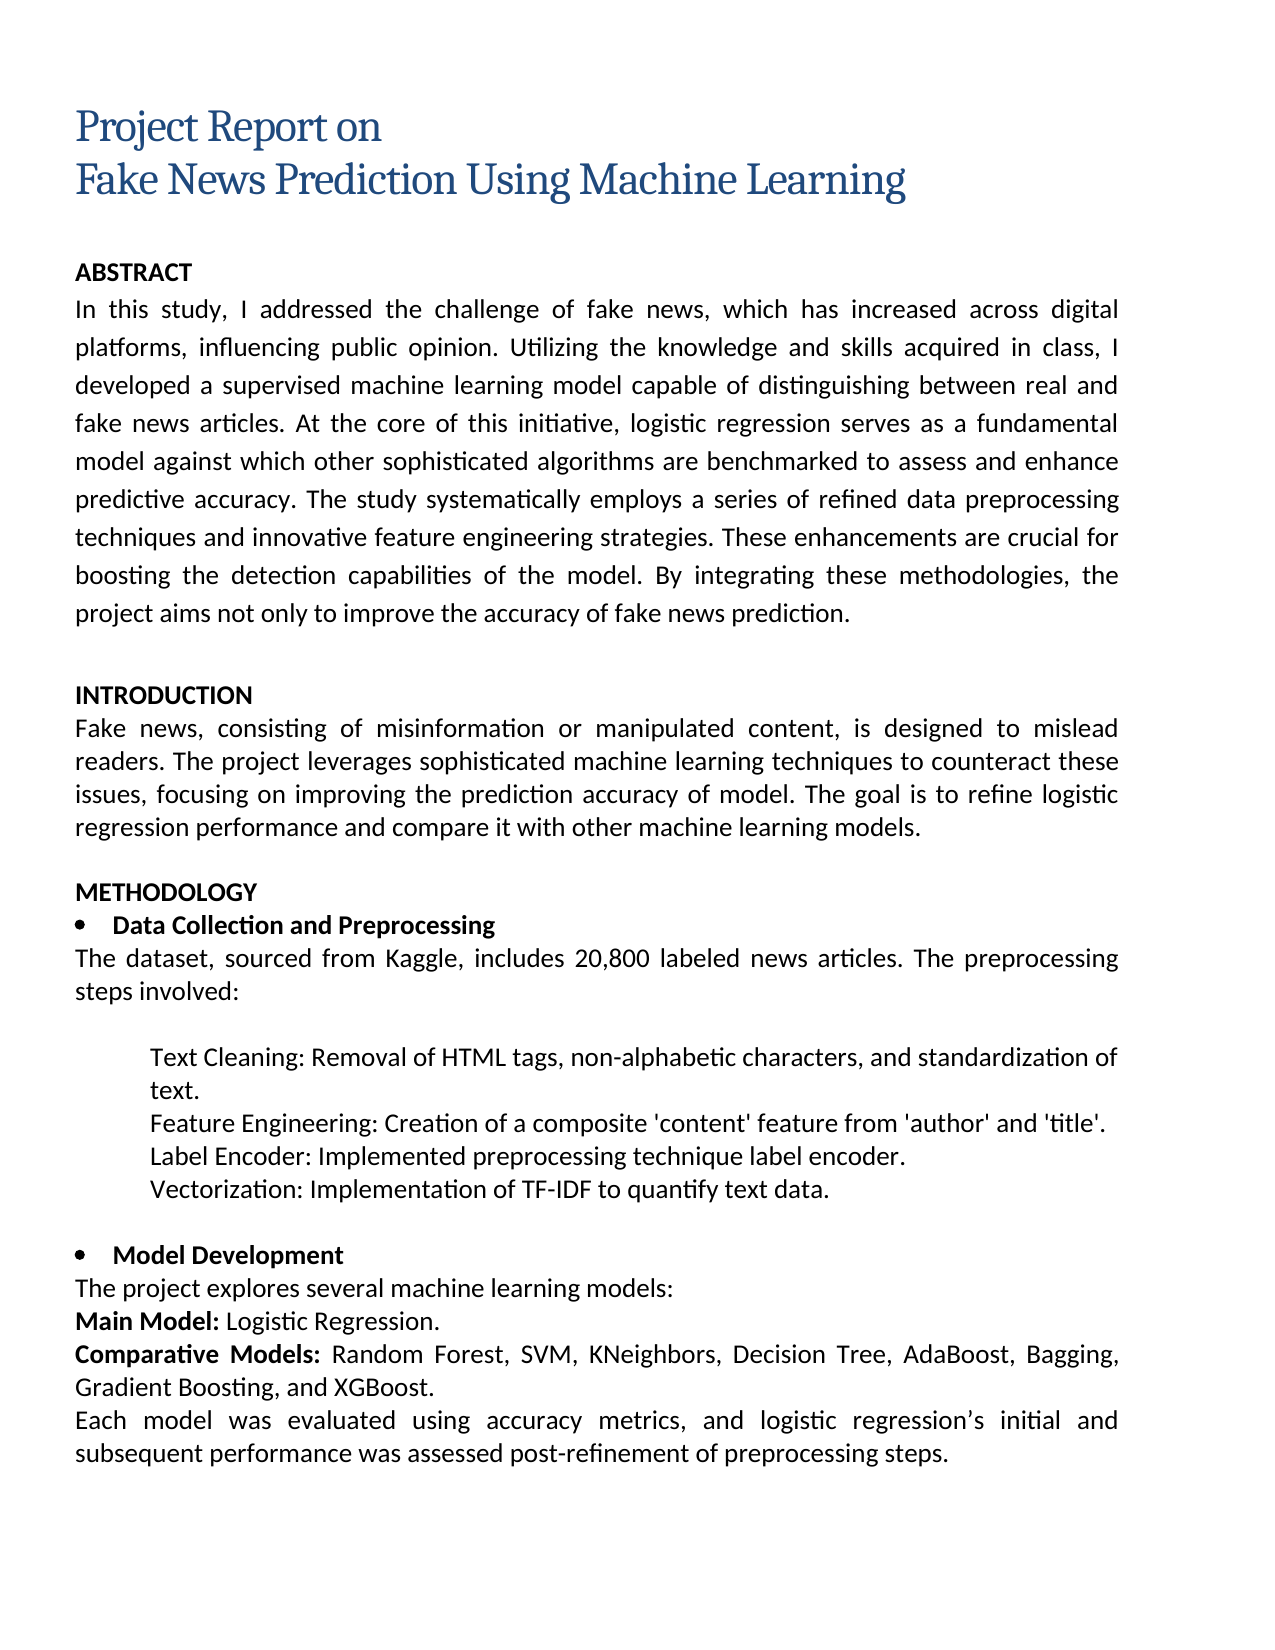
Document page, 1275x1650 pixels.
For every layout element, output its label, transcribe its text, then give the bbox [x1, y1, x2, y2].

text Fake news, consisting of misinformation or manipulated content, is designed to mislead readers. The project leverages sophisticated machine learning techniques to counteract these issues, focusing on improving the prediction accuracy of model. The goal is to refine logistic regression performance and compare it with other machine learning models. [75, 711, 1121, 843]
text Label Encoder: Implemented preprocessing technique label encoder. [150, 1139, 1121, 1172]
text The project explores several machine learning models: [75, 1271, 1121, 1304]
text Each model was evaluated using accuracy metrics, and logistic regression’s initial and subsequent performance was assessed post-refinement of preprocessing steps. [75, 1403, 1121, 1469]
text Text Cleaning: Removal of HTML tags, non-alphabetic characters, and standardization of text. [150, 1040, 1121, 1106]
list Model Development [75, 1238, 1121, 1271]
text INTRODUCTION [75, 678, 1200, 711]
text In this study, I addressed the challenge of fake news, which has increased across digital platforms, influencing public opinion. Utilizing the knowledge and skills acquired in class, I developed a supervised machine learning model capable of distinguishing between real and fake news articles. At the core of this initiative, logistic regression serves as a fundamental model against which other sophisticated algorithms are benchmarked to assess and enhance predictive accuracy. The study systematically employs a series of refined data preprocessing techniques and innovative feature engineering strategies. These enhancements are crucial for boosting the detection capabilities of the model. By integrating these methodologies, the project aims not only to improve the accuracy of fake news prediction. [75, 293, 1121, 629]
list Data Collection and Preprocessing [75, 908, 1121, 941]
text Vectorization: Implementation of TF-IDF to quantify text data. [150, 1172, 1121, 1205]
text METHODOLOGY [75, 875, 1200, 908]
text Comparative Models: Random Forest, SVM, KNeighbors, Decision Tree, AdaBoost, Bagging, Gradient Boosting, and XGBoost. [75, 1337, 1121, 1403]
text The dataset, sourced from Kaggle, includes 20,800 labeled news articles. The preprocessing steps involved: [75, 941, 1121, 1007]
text Main Model: Logistic Regression. [75, 1304, 1121, 1337]
title Fake News Prediction Using Machine Learning [75, 153, 1200, 206]
text Feature Engineering: Creation of a composite 'content' feature from 'author' and 'title'. [150, 1106, 1121, 1139]
title Project Report on [75, 101, 1200, 153]
text ABSTRACT [75, 255, 1116, 288]
